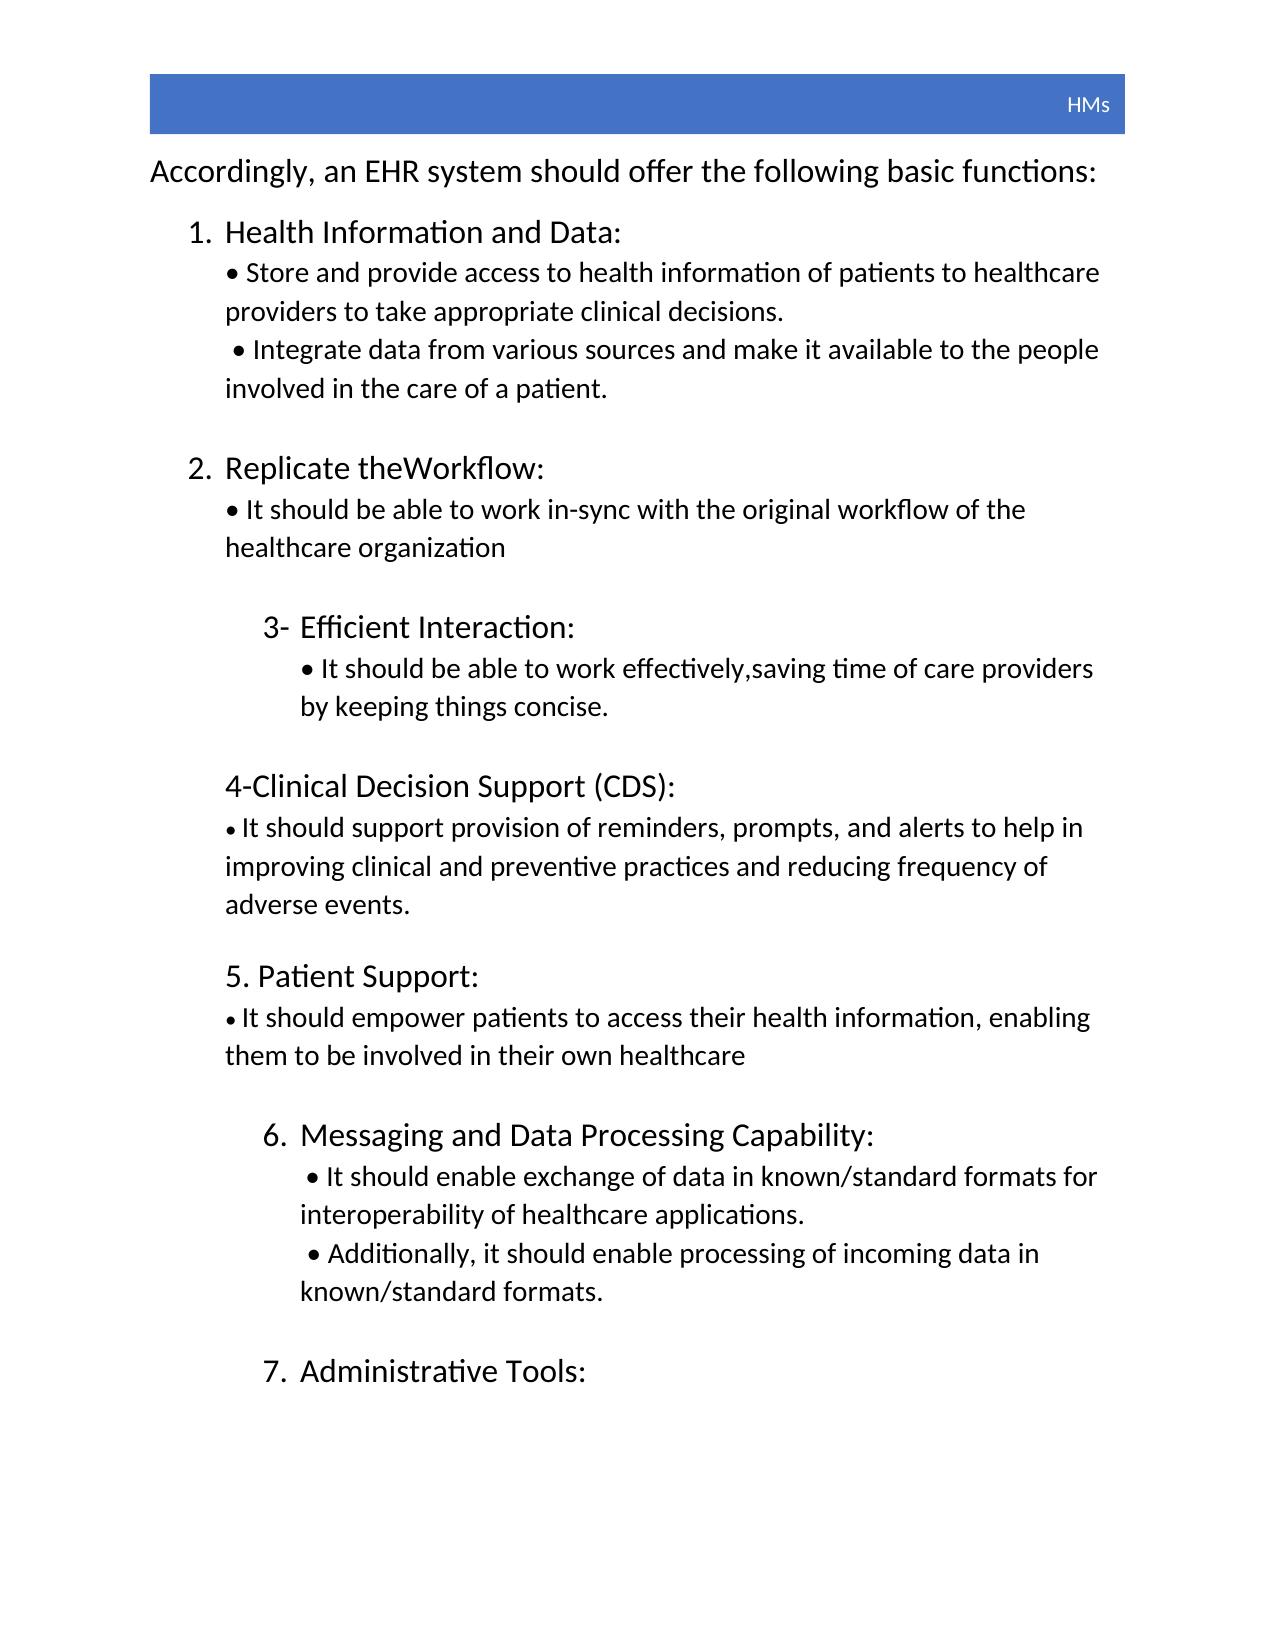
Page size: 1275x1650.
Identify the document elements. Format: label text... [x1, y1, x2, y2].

list Efficient Interaction: [262, 606, 1125, 647]
list 5. Patient Support: [225, 955, 1125, 996]
list • It should be able to work in-sync with the original workflow of the healthcare organization [225, 491, 1125, 565]
list • It should enable exchange of data in known/standard formats for interoperability of healthcare applications. [300, 1158, 1125, 1232]
text Accordingly, an EHR system should offer the following basic functions: [150, 150, 1125, 191]
list • Store and provide access to health information of patients to healthcare providers to take appropriate clinical decisions. [225, 254, 1125, 329]
list Administrative Tools: [262, 1350, 1125, 1391]
list Messaging and Data Processing Capability: [262, 1114, 1125, 1155]
list • Integrate data from various sources and make it available to the people involved in the care of a patient. [225, 331, 1125, 406]
list Replicate theWorkflow: [187, 447, 1125, 487]
list • It should support provision of reminders, prompts, and alerts to help in improving clinical and preventive practices and reducing frequency of adverse events. [225, 809, 1125, 922]
list • Additionally, it should enable processing of incoming data in known/standard formats. [300, 1235, 1125, 1309]
list Health Information and Data: [187, 211, 1125, 251]
list • It should be able to work effectively,saving time of care providers by keeping things concise. [300, 650, 1125, 724]
list 4-Clinical Decision Support (CDS): [225, 765, 1125, 806]
list • It should empower patients to access their health information, enabling them to be involved in their own healthcare [225, 999, 1125, 1073]
